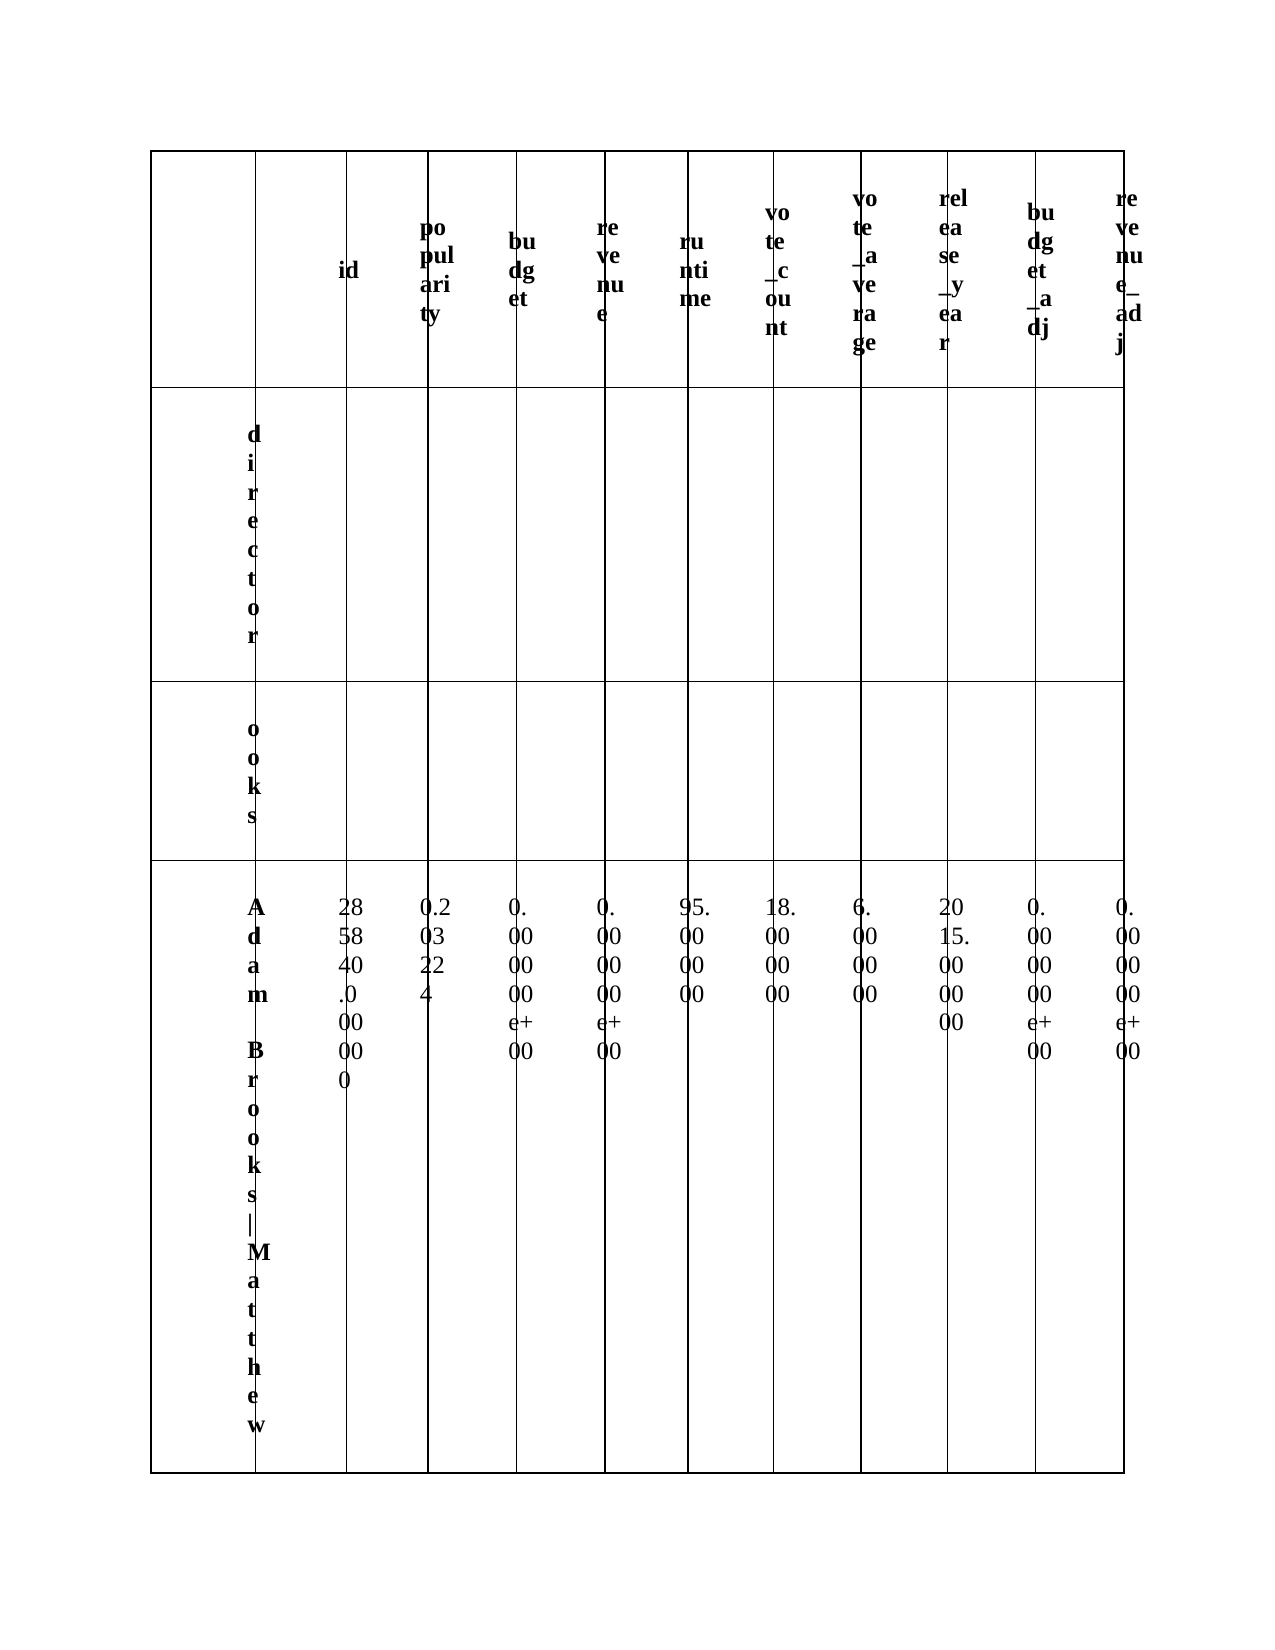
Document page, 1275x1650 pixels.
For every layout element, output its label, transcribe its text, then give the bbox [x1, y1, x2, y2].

table_cell director [152, 388, 255, 681]
table_cell [862, 388, 947, 681]
table_header popularity [347, 152, 427, 387]
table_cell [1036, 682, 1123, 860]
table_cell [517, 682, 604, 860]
table_header revenue_adj [1036, 152, 1123, 387]
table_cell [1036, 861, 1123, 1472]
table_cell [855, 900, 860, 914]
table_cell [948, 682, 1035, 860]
table_header budget_adj [948, 152, 1035, 387]
table_cell [689, 388, 773, 681]
table_header revenue [517, 152, 604, 387]
table_cell [429, 388, 516, 681]
table_header vote_count [689, 152, 773, 387]
table_header vote_average [774, 152, 860, 387]
table_cell [774, 388, 860, 681]
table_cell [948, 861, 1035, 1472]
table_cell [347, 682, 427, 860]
table_cell [256, 388, 346, 681]
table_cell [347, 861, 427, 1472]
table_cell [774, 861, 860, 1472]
table_header budget [429, 152, 516, 387]
table_header release_year [862, 152, 947, 387]
table_cell [606, 388, 687, 681]
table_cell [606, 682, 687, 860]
table_header [152, 152, 255, 387]
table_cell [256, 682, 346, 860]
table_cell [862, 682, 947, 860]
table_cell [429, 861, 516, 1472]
table_cell [347, 388, 427, 681]
table_cell [948, 388, 1035, 681]
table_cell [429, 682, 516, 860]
table_header runtime [606, 152, 687, 387]
table_cell [1036, 388, 1123, 681]
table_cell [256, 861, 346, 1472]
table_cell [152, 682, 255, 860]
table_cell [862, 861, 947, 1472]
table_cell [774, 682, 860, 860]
table_cell [517, 388, 604, 681]
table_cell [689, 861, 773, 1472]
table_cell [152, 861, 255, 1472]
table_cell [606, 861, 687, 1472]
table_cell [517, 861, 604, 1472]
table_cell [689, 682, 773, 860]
table_header id [256, 152, 346, 387]
